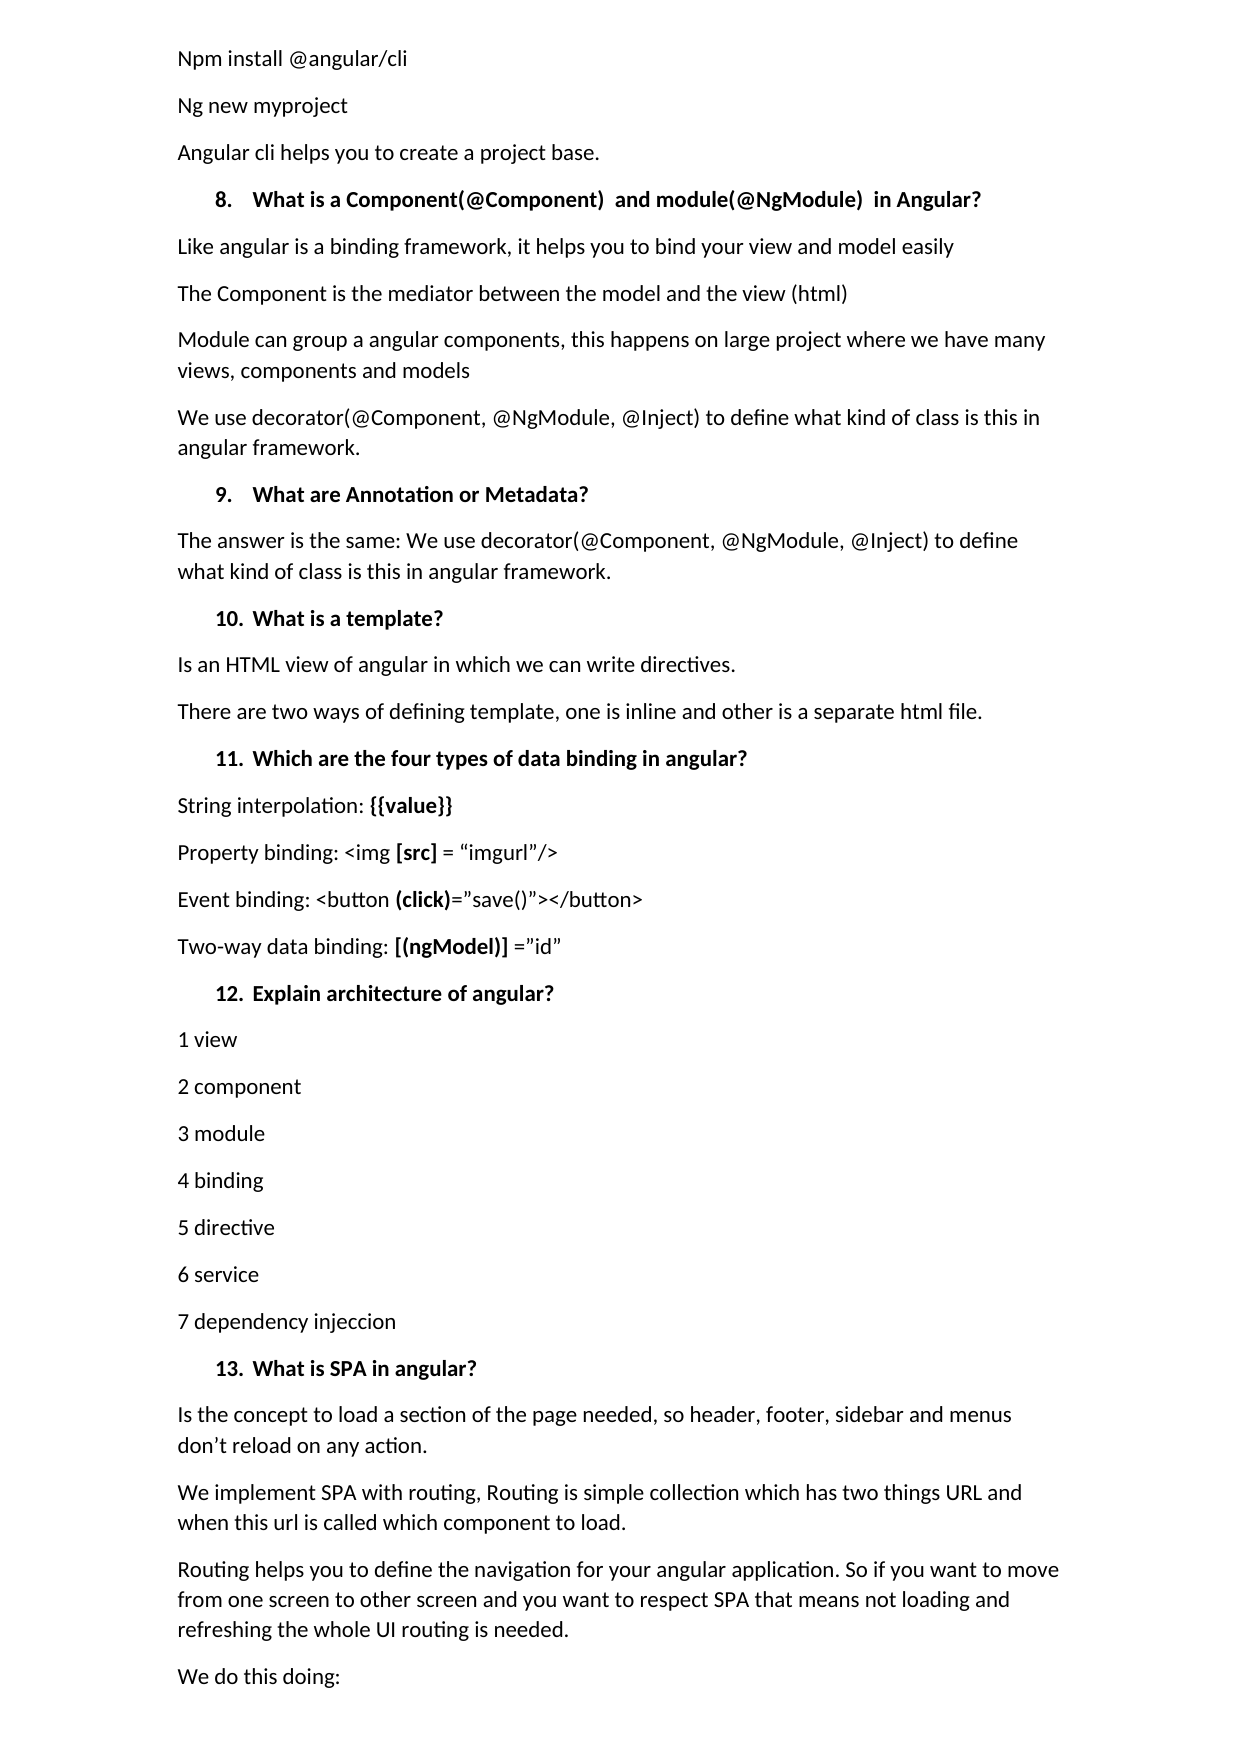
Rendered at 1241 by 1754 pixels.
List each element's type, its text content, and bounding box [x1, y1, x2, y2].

text 7 dependency injeccion [177, 1307, 1063, 1335]
text There are two ways of defining template, one is inline and other is a separate html file. [177, 697, 1063, 726]
text Angular cli helps you to create a project base. [177, 138, 1063, 166]
text Is the concept to load a section of the page needed, so header, footer, sidebar and menus don’t reload on any action. [177, 1401, 1063, 1459]
text Routing helps you to define the navigation for your angular application. So if you want to move from one screen to other screen and you want to respect SPA that means not loading and refreshing the whole UI routing is needed. [177, 1555, 1063, 1643]
list What are Annotation or Metadata? [215, 480, 1063, 508]
text The answer is the same: We use decorator(@Component, @NgModule, @Inject) to define what kind of class is this in angular framework. [177, 527, 1063, 585]
list What is a Component(@Component) and module(@NgModule) in Angular? [215, 185, 1063, 213]
text We use decorator(@Component, @NgModule, @Inject) to define what kind of class is this in angular framework. [177, 403, 1063, 461]
text Is an HTML view of angular in which we can write directives. [177, 651, 1063, 679]
text 1 view [177, 1026, 1063, 1054]
text Event binding: <button (click)=”save()”></button> [177, 885, 1063, 913]
list What is a template? [215, 604, 1063, 632]
text 3 module [177, 1119, 1063, 1147]
text 2 component [177, 1072, 1063, 1101]
text 4 binding [177, 1166, 1063, 1194]
text 5 directive [177, 1213, 1063, 1241]
text Module can group a angular components, this happens on large project where we have many views, components and models [177, 326, 1063, 384]
text We do this doing: [177, 1662, 1063, 1690]
text Ng new myproject [177, 91, 1063, 119]
text The Component is the mediator between the model and the view (html) [177, 279, 1063, 307]
text String interpolation: {{value}} [177, 791, 1063, 819]
text Like angular is a binding framework, it helps you to bind your view and model easily [177, 232, 1063, 260]
text We implement SPA with routing, Routing is simple collection which has two things URL and when this url is called which component to load. [177, 1478, 1063, 1536]
list What is SPA in angular? [215, 1354, 1063, 1382]
list Explain architecture of angular? [215, 979, 1063, 1007]
text Npm install @angular/cli [177, 44, 1063, 72]
text Property binding: <img [src] = “imgurl”/> [177, 838, 1063, 866]
list Which are the four types of data binding in angular? [215, 744, 1063, 772]
text 6 service [177, 1260, 1063, 1288]
text Two-way data binding: [(ngModel)] =”id” [177, 932, 1063, 960]
